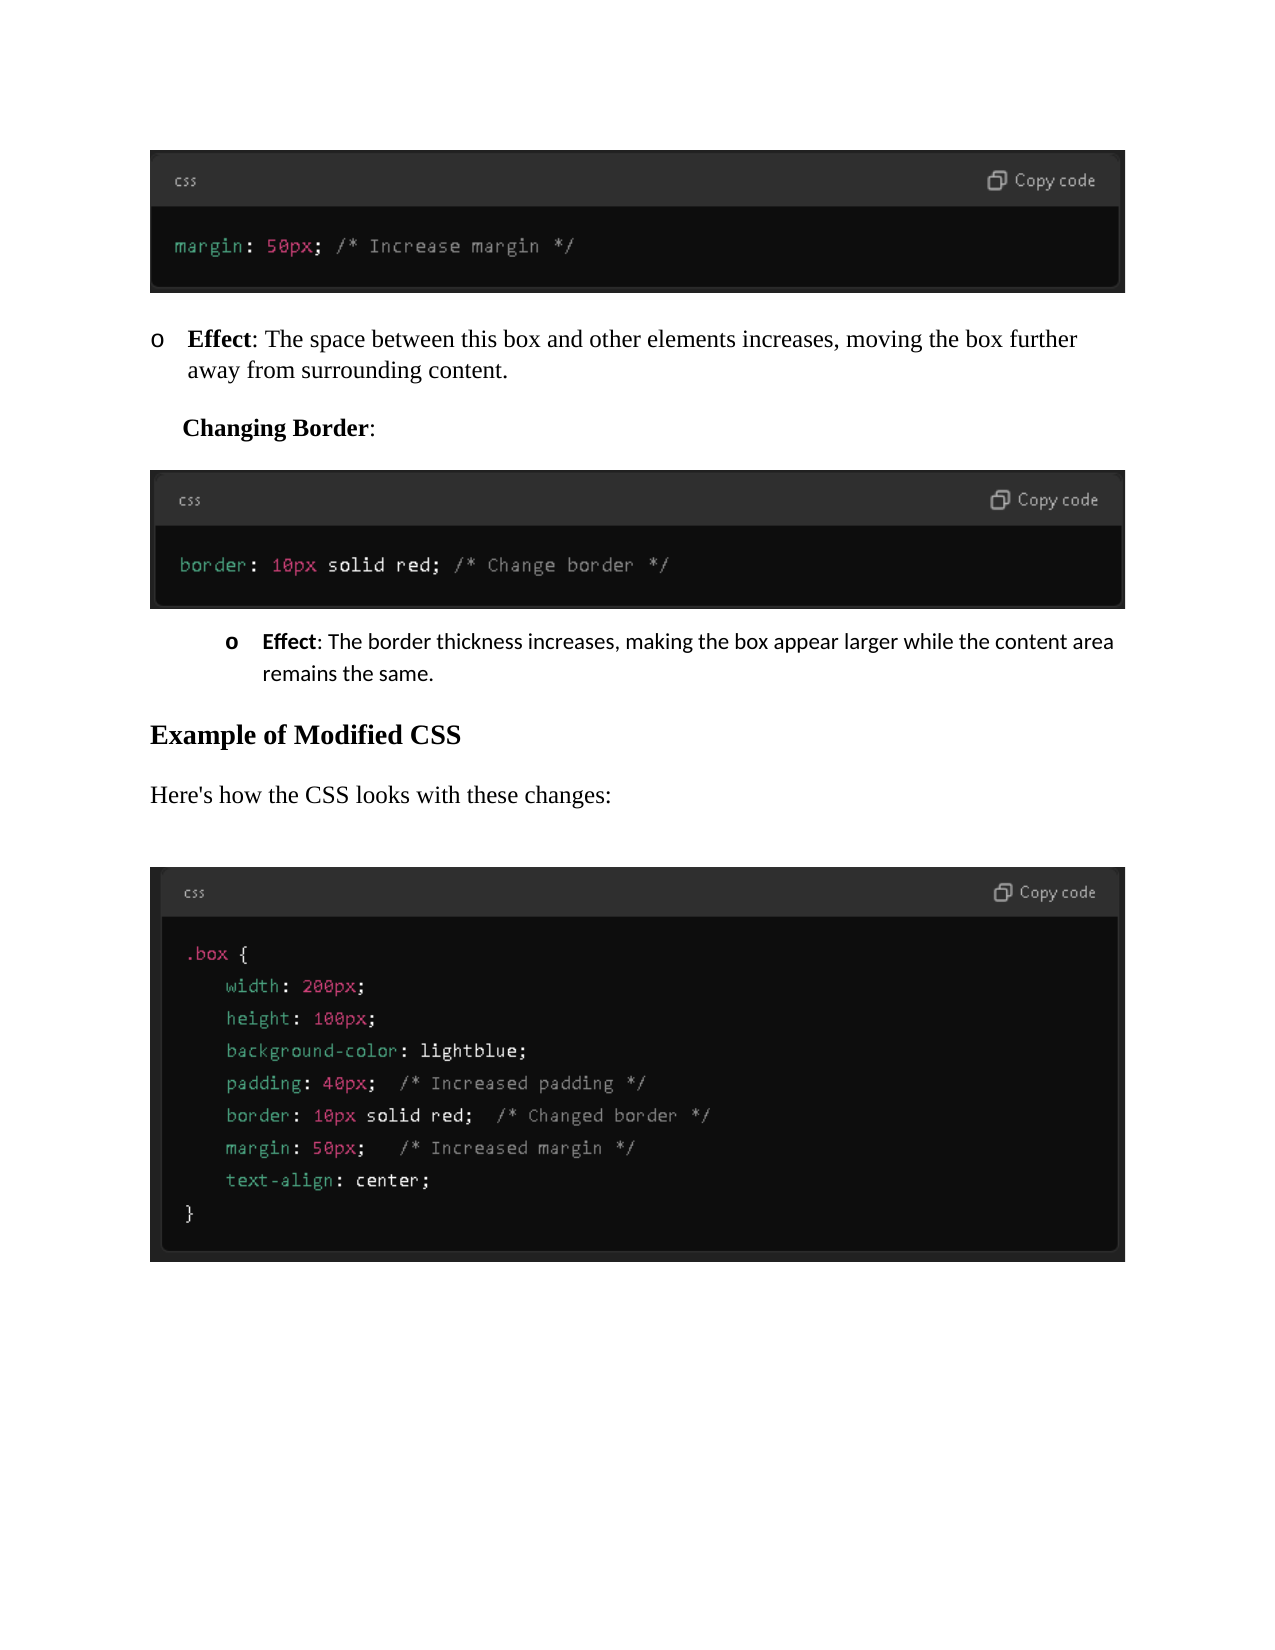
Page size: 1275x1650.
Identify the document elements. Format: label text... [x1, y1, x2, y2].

picture [150, 150, 1125, 293]
list Effect: The border thickness increases, making the box appear larger while the content area remains the same. [225, 627, 1125, 687]
text  Changing Border: [150, 413, 1125, 441]
list Effect: The space between this box and other elements increases, moving the box further away from surrounding content. [150, 324, 1125, 383]
picture [150, 867, 1125, 1262]
subtitle Example of Modified CSS [150, 718, 1125, 751]
text Here's how the CSS looks with these changes: [150, 780, 1125, 808]
picture [150, 470, 1125, 609]
